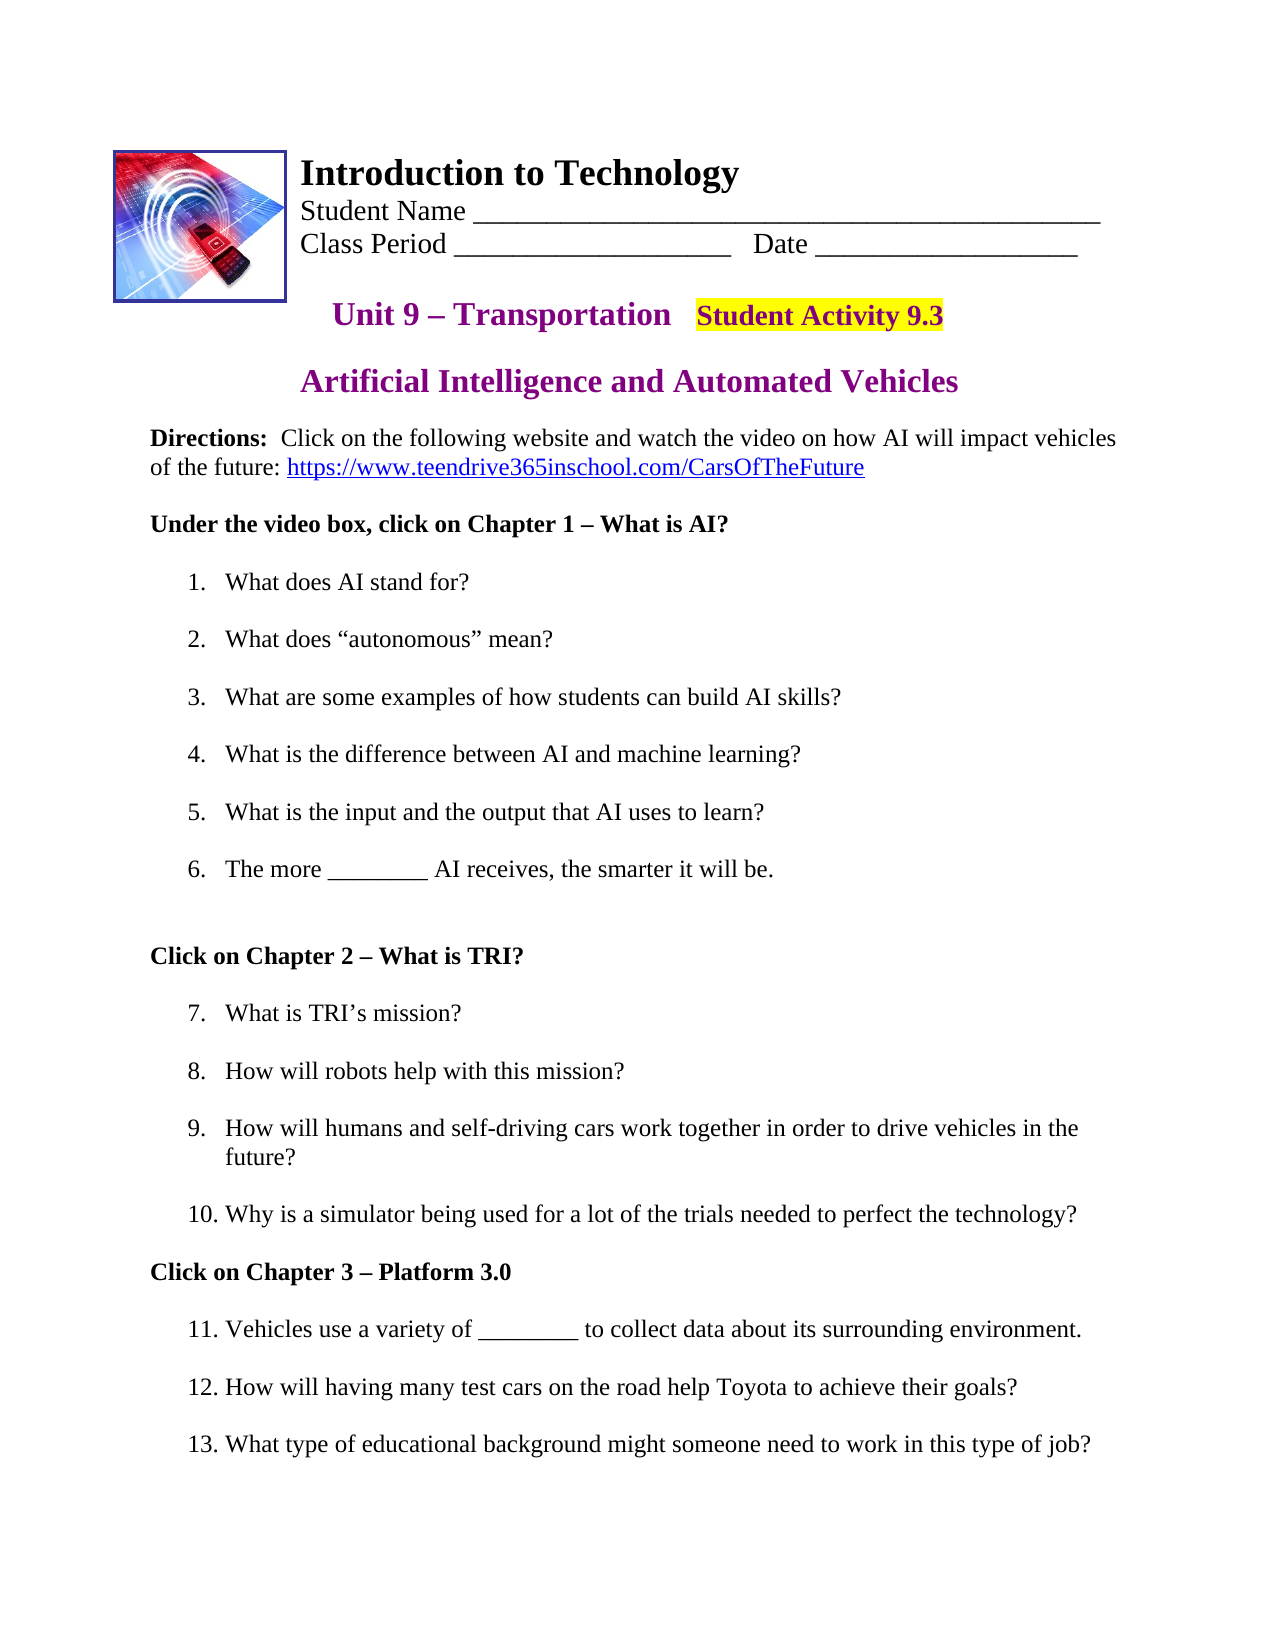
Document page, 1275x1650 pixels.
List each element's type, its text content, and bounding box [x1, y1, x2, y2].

text Click on Chapter 3 – Platform 3.0 [150, 1257, 1125, 1286]
subtitle Introduction to Technology [287, 150, 1125, 193]
list How will humans and self-driving cars work together in order to drive vehicles in the future? [187, 1113, 1125, 1171]
text Directions: Click on the following website and watch the video on how AI will impact vehicles of the future: https://www.teendrive365inschool.com/CarsOfTheFuture [150, 423, 1125, 481]
list What is the input and the output that AI uses to learn? [187, 797, 1125, 826]
subtitle Student Name ___________________________________________ [287, 193, 1125, 227]
list What is the difference between AI and machine learning? [187, 739, 1125, 768]
list What does “autonomous” mean? [187, 624, 1125, 653]
text Unit 9 – Transportation Student Activity 9.3 [150, 294, 1125, 332]
list What type of educational background might someone need to work in this type of job? [187, 1429, 1125, 1458]
text Artificial Intelligence and Automated Vehicles [150, 361, 1125, 399]
text Under the video box, click on Chapter 1 – What is AI? [150, 509, 1125, 538]
list How will having many test cars on the road help Toyota to achieve their goals? [187, 1372, 1125, 1401]
list What are some examples of how students can build AI skills? [187, 682, 1125, 711]
list Vehicles use a variety of ________ to collect data about its surrounding environment. [187, 1314, 1125, 1343]
list What does AI stand for? [187, 567, 1125, 596]
picture [116, 153, 284, 299]
text Click on Chapter 2 – What is TRI? [150, 941, 1125, 969]
list How will robots help with this mission? [187, 1056, 1125, 1084]
list What is TRI’s mission? [187, 998, 1125, 1027]
list Why is a simulator being used for a lot of the trials needed to perfect the technology? [187, 1199, 1125, 1228]
list The more ________ AI receives, the smarter it will be. [187, 854, 1125, 883]
text Class Period ___________________ Date __________________ [287, 227, 1125, 260]
